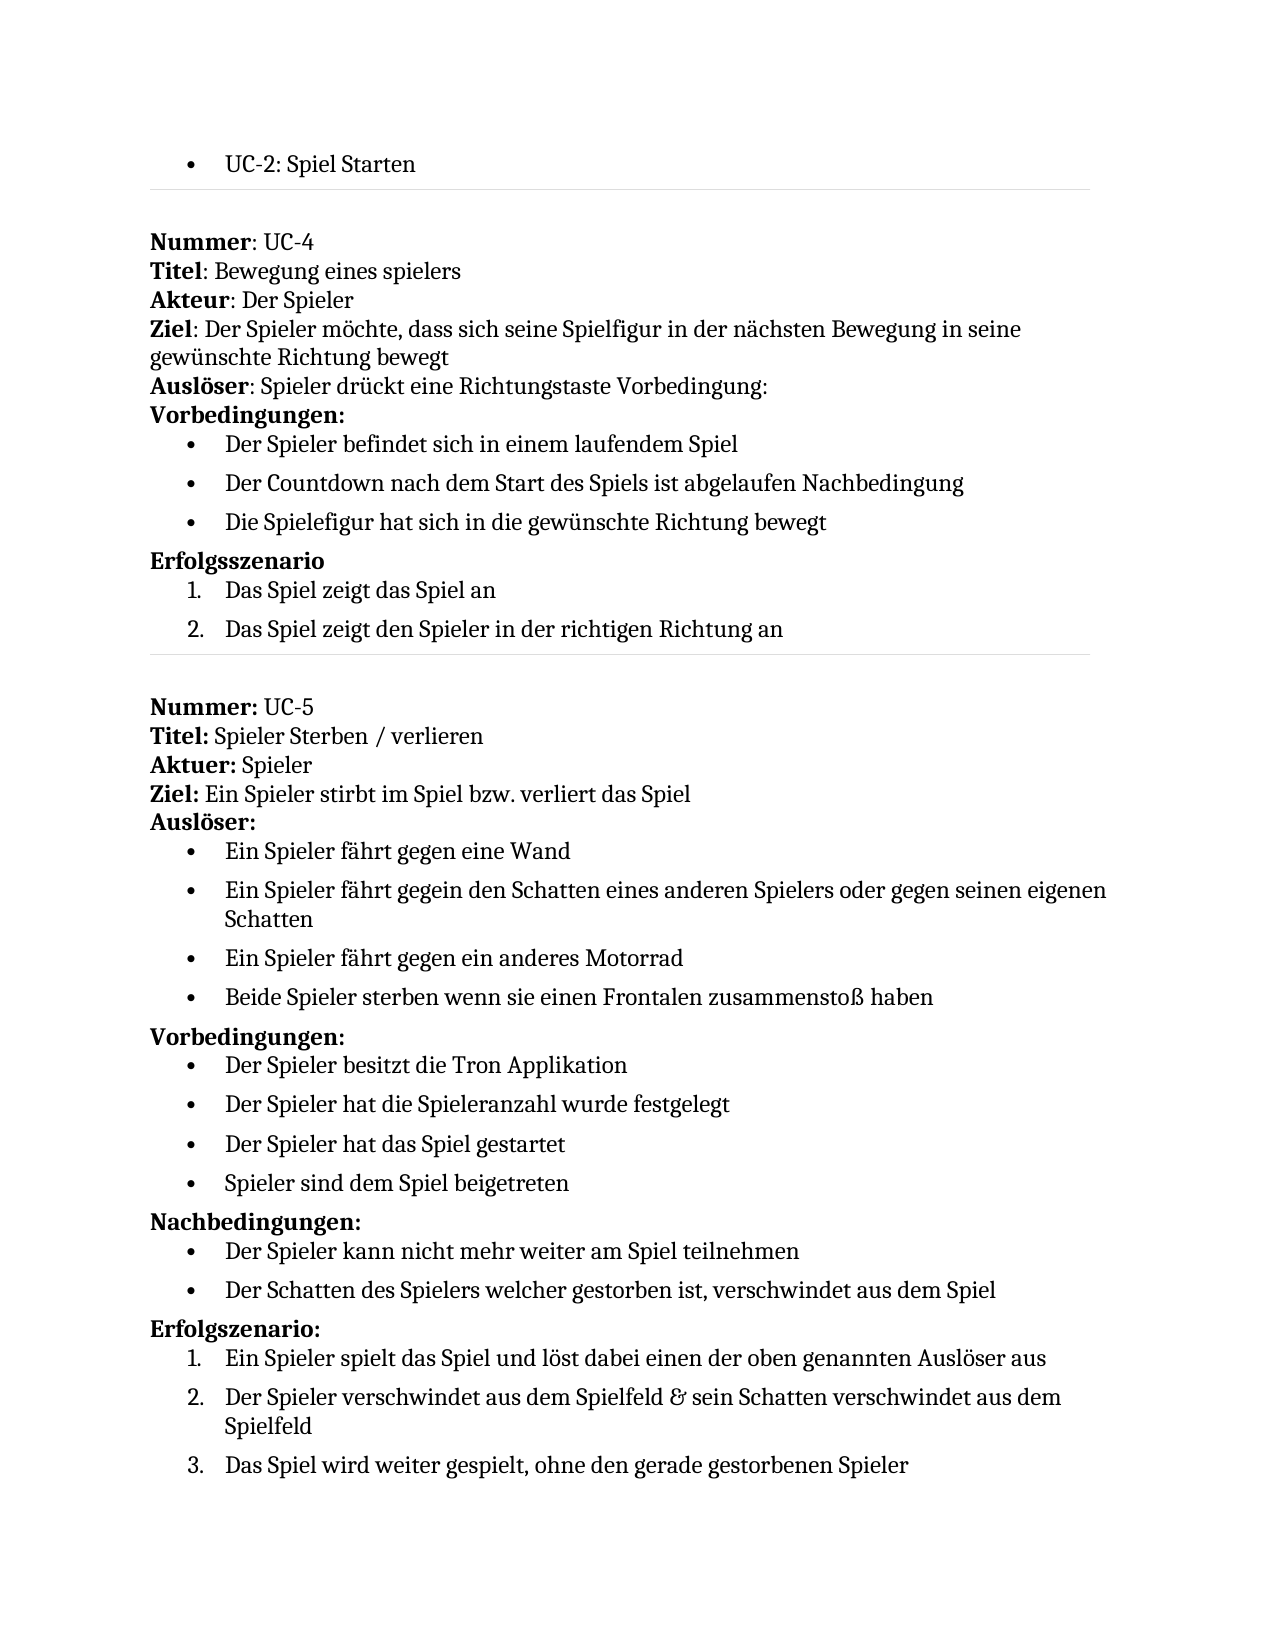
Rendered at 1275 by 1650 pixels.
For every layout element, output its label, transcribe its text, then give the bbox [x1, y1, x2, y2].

list Der Spieler hat das Spiel gestartet [187, 1129, 1125, 1158]
text Akteur: Der Spieler [150, 286, 1125, 314]
text Erfolgsszenario [150, 547, 1125, 576]
text Auslöser: Spieler drückt eine Richtungstaste Vorbedingung: [150, 372, 1125, 401]
list Der Spieler hat die Spieleranzahl wurde festgelegt [187, 1090, 1125, 1119]
list Ein Spieler fährt gegein den Schatten eines anderen Spielers oder gegen seinen eigenen Schatten [187, 876, 1125, 934]
list Das Spiel zeigt das Spiel an [187, 576, 1125, 604]
text Nummer: UC-4 [150, 228, 1125, 257]
list Der Schatten des Spielers welcher gestorben ist, verschwindet aus dem Spiel [187, 1276, 1125, 1304]
list UC-2: Spiel Starten [187, 150, 1125, 179]
list Beide Spieler sterben wenn sie einen Frontalen zusammenstoß haben [187, 983, 1125, 1012]
text Titel: Bewegung eines spielers [150, 257, 1125, 286]
list Ein Spieler fährt gegen eine Wand [187, 837, 1125, 866]
list Die Spielefigur hat sich in die gewünschte Richtung bewegt [187, 508, 1125, 537]
list Das Spiel wird weiter gespielt, ohne den gerade gestorbenen Spieler [187, 1451, 1125, 1479]
list Der Spieler kann nicht mehr weiter am Spiel teilnehmen [187, 1237, 1125, 1265]
text Vorbedingungen: [150, 401, 1125, 429]
list Ein Spieler fährt gegen ein anderes Motorrad [187, 944, 1125, 973]
text Nachbedingungen: [150, 1208, 1125, 1237]
text Vorbedingungen: [150, 1022, 1125, 1051]
text Auslöser: [150, 808, 1125, 837]
list Der Spieler verschwindet aus dem Spielfeld & sein Schatten verschwindet aus dem Spielfeld [187, 1383, 1125, 1440]
text Erfolgszenario: [150, 1315, 1125, 1344]
text Ziel: Der Spieler möchte, dass sich seine Spielfigur in der nächsten Bewegung in seine gewünschte Richtung bewegt [150, 314, 1125, 372]
list Spieler sind dem Spiel beigetreten [187, 1169, 1125, 1197]
list Der Spieler befindet sich in einem laufendem Spiel [187, 429, 1125, 458]
list Das Spiel zeigt den Spieler in der richtigen Richtung an [187, 615, 1125, 644]
text Titel: Spieler Sterben / verlieren [150, 722, 1125, 751]
text Aktuer: Spieler [150, 751, 1125, 779]
list Der Spieler besitzt die Tron Applikation [187, 1051, 1125, 1080]
list Der Countdown nach dem Start des Spiels ist abgelaufen Nachbedingung [187, 469, 1125, 497]
list Ein Spieler spielt das Spiel und löst dabei einen der oben genannten Auslöser aus [187, 1344, 1125, 1372]
text Ziel: Ein Spieler stirbt im Spiel bzw. verliert das Spiel [150, 779, 1125, 808]
text Nummer: UC-5 [150, 693, 1125, 722]
